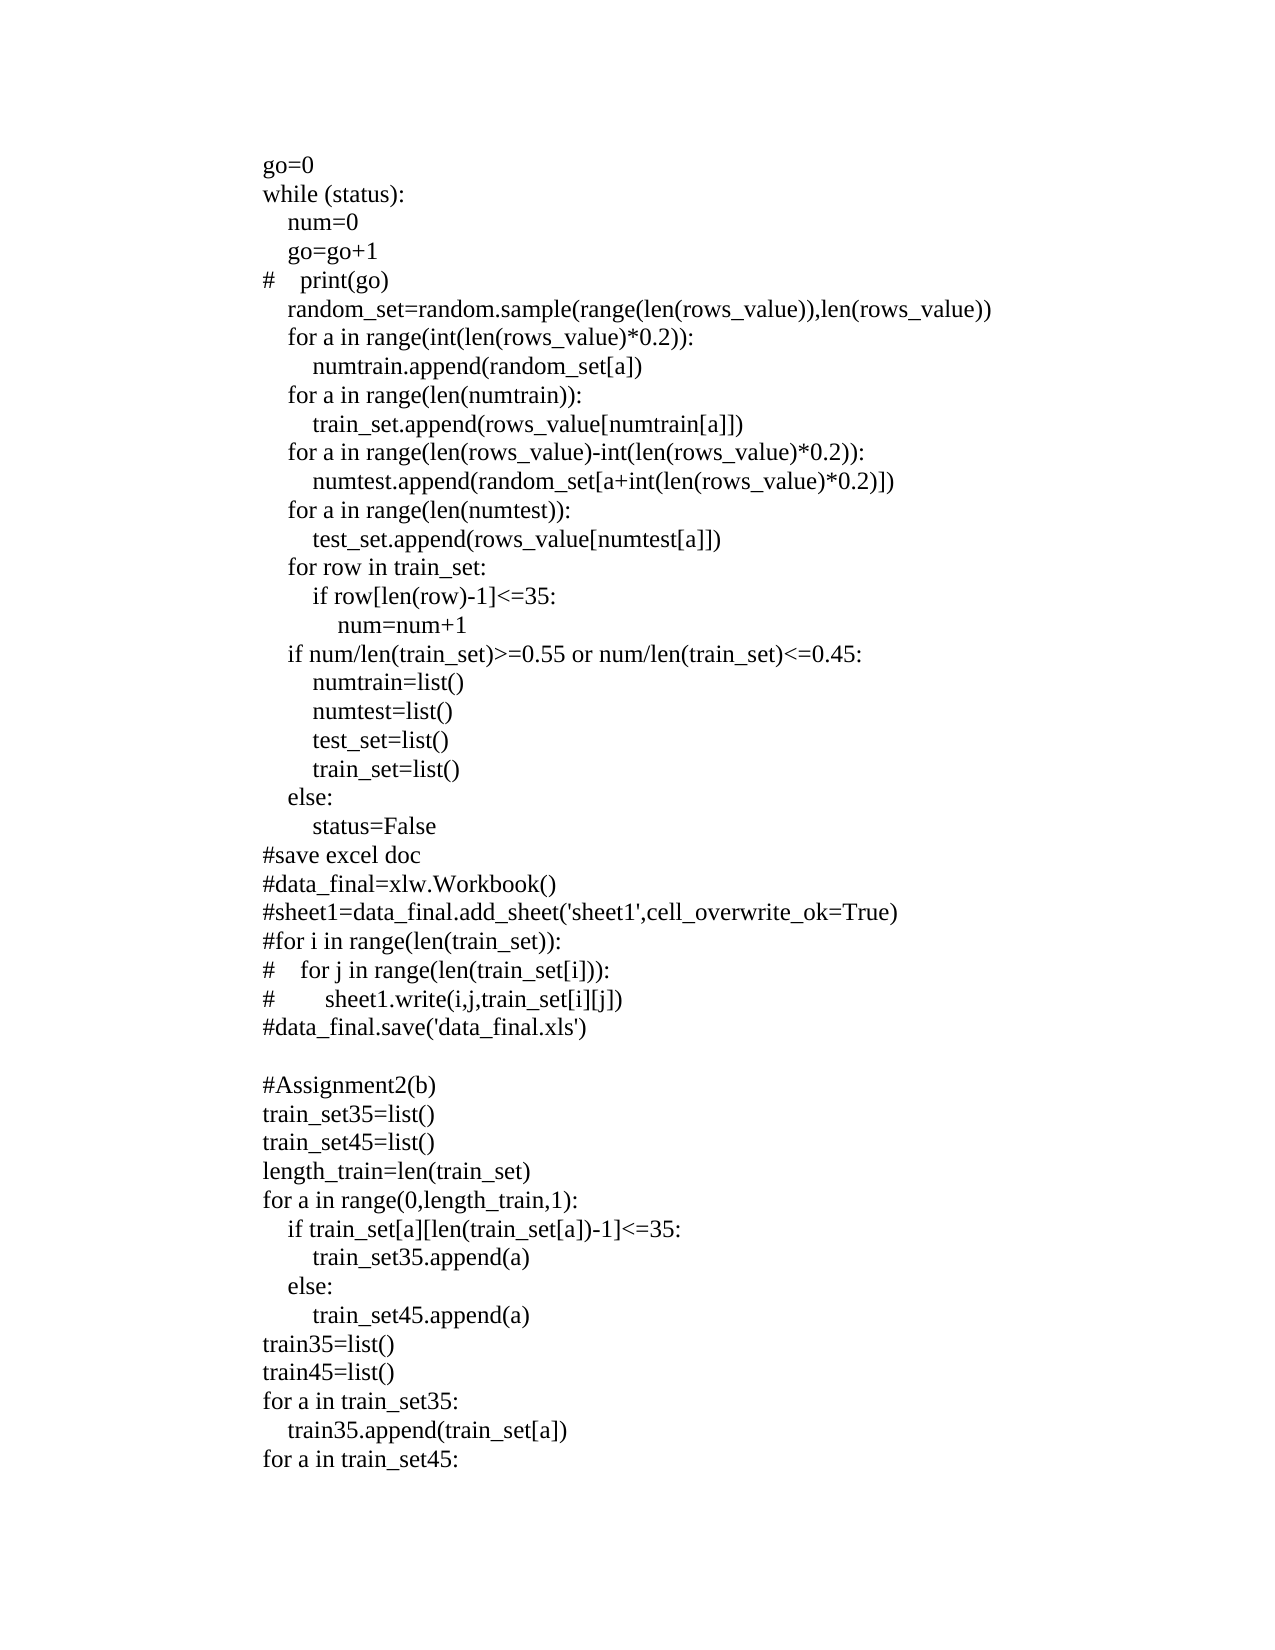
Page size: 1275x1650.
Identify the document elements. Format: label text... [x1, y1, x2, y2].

list if train_set[a][len(train_set[a])-1]<=35: [262, 1214, 1125, 1242]
list numtrain=list() [262, 667, 1125, 696]
list length_train=len(train_set) [262, 1156, 1125, 1185]
list train35.append(train_set[a]) [262, 1415, 1125, 1444]
list num=num+1 [262, 610, 1125, 639]
list for a in range(len(numtest)): [262, 495, 1125, 524]
list #Assignment2(b) [262, 1070, 1125, 1099]
list train_set45.append(a) [262, 1300, 1125, 1329]
list train_set.append(rows_value[numtrain[a]]) [262, 409, 1125, 437]
list train_set45=list() [262, 1127, 1125, 1156]
list test_set.append(rows_value[numtest[a]]) [262, 524, 1125, 552]
list numtrain.append(random_set[a]) [262, 351, 1125, 380]
list num=0 [262, 207, 1125, 236]
list if row[len(row)-1]<=35: [262, 581, 1125, 610]
list for a in range(len(rows_value)-int(len(rows_value)*0.2)): [262, 437, 1125, 466]
list # print(go) [262, 265, 1125, 294]
list else: [262, 1271, 1125, 1300]
list for a in train_set45: [262, 1444, 1125, 1472]
list random_set=random.sample(range(len(rows_value)),len(rows_value)) [262, 294, 1125, 322]
list train45=list() [262, 1357, 1125, 1386]
list numtest=list() [262, 696, 1125, 725]
list #save excel doc [262, 840, 1125, 869]
list #data_final.save('data_final.xls') [262, 1012, 1125, 1041]
list test_set=list() [262, 725, 1125, 754]
list train35=list() [262, 1329, 1125, 1357]
list #sheet1=data_final.add_sheet('sheet1',cell_overwrite_ok=True) [262, 897, 1125, 926]
list go=go+1 [262, 236, 1125, 265]
list numtest.append(random_set[a+int(len(rows_value)*0.2)]) [262, 466, 1125, 495]
list train_set=list() [262, 754, 1125, 782]
list for a in range(int(len(rows_value)*0.2)): [262, 322, 1125, 351]
list else: [262, 782, 1125, 811]
list # for j in range(len(train_set[i])): [262, 955, 1125, 984]
list go=0 [262, 150, 1125, 179]
list train_set35.append(a) [262, 1242, 1125, 1271]
list for a in range(0,length_train,1): [262, 1185, 1125, 1214]
list for a in range(len(numtrain)): [262, 380, 1125, 409]
list for a in train_set35: [262, 1386, 1125, 1415]
list while (status): [262, 179, 1125, 207]
list if num/len(train_set)>=0.55 or num/len(train_set)<=0.45: [262, 639, 1125, 667]
list # sheet1.write(i,j,train_set[i][j]) [262, 984, 1125, 1012]
list status=False [262, 811, 1125, 840]
list #for i in range(len(train_set)): [262, 926, 1125, 955]
list for row in train_set: [262, 552, 1125, 581]
list train_set35=list() [262, 1099, 1125, 1127]
list #data_final=xlw.Workbook() [262, 869, 1125, 897]
